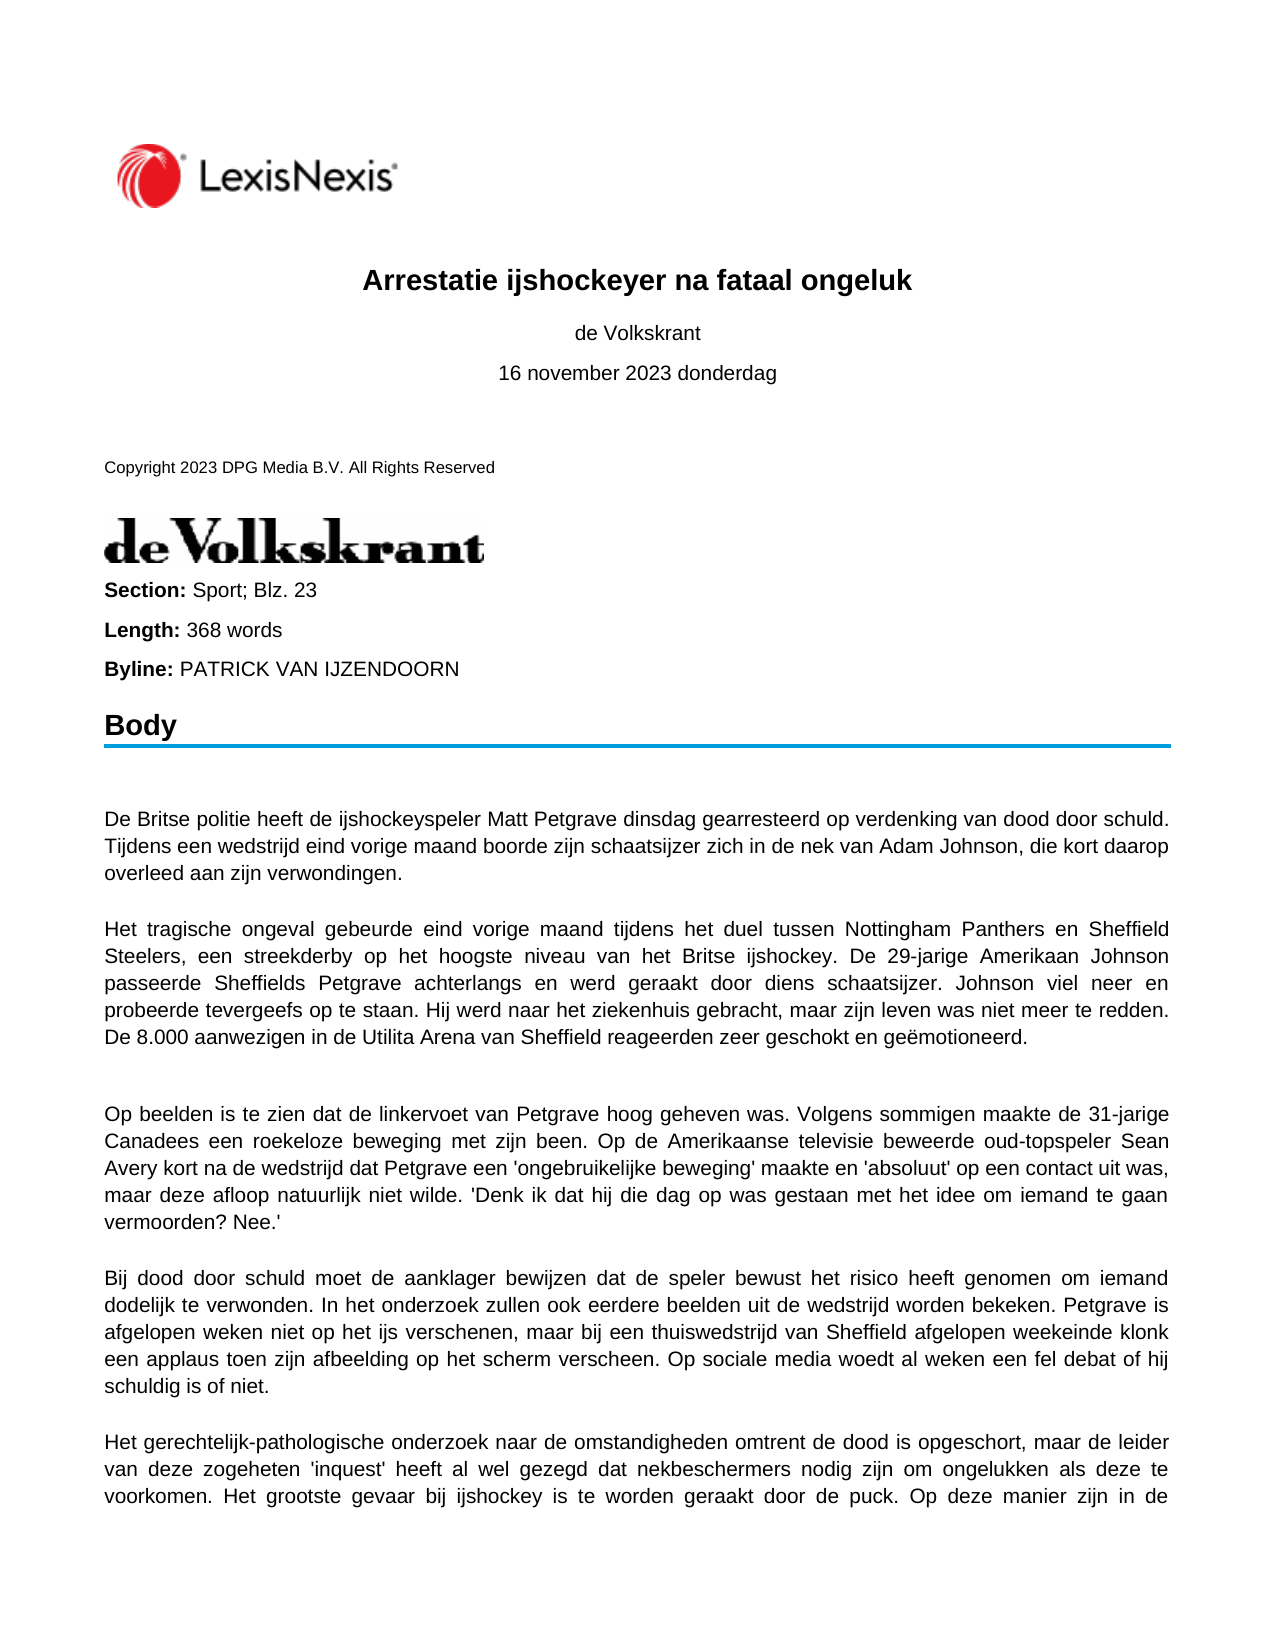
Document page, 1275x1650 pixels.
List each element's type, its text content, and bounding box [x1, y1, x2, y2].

text Op beelden is te zien dat de linkervoet van Petgrave hoog geheven was. Volgens sommigen maakte de 31-jarige Canadees een roekeloze beweging met zijn been. Op de Amerikaanse televisie beweerde oud-topspeler Sean Avery kort na de wedstrijd dat Petgrave een 'ongebruikelijke beweging' maakte en 'absoluut' op een contact uit was, maar deze afloop natuurlijk niet wilde. 'Denk ik dat hij die dag op was gestaan met het idee om iemand te gaan vermoorden? Nee.' [104, 1099, 1171, 1234]
text Het tragische ongeval gebeurde eind vorige maand tijdens het duel tussen Nottingham Panthers en Sheffield Steelers, een streekderby op het hoogste niveau van het Britse ijshockey. De 29-jarige Amerikaan Johnson passeerde Sheffields Petgrave achterlangs en werd geraakt door diens schaatsijzer. Johnson viel neer en probeerde tevergeefs op te staan. Hij werd naar het ziekenhuis gebracht, maar zijn leven was niet meer te redden. De 8.000 aanwezigen in de Utilita Arena van Sheffield reageerden zeer geschokt en geëmotioneerd. [104, 914, 1171, 1049]
text de Volkskrant [104, 318, 1171, 345]
picture [104, 144, 412, 208]
text 16 november 2023 donderdag [104, 357, 1171, 384]
text Section: Sport; Blz. 23 [104, 575, 1171, 602]
text Body [104, 706, 1171, 741]
subtitle Arrestatie ijshockeyer na fataal ongeluk [104, 261, 1171, 297]
text Copyright 2023 DPG Media B.V. All Rights Reserved [104, 426, 1171, 477]
text De Britse politie heeft de ijshockeyspeler Matt Petgrave dinsdag gearresteerd op verdenking van dood door schuld. Tijdens een wedstrijd eind vorige maand boorde zijn schaatsijzer zich in de nek van Adam Johnson, die kort daarop overleed aan zijn verwondingen. [104, 804, 1171, 885]
text Bij dood door schuld moet de aanklager bewijzen dat de speler bewust het risico heeft genomen om iemand dodelijk te verwonden. In het onderzoek zullen ook eerdere beelden uit de wedstrijd worden bekeken. Petgrave is afgelopen weken niet op het ijs verschenen, maar bij een thuiswedstrijd van Sheffield afgelopen weekeinde klonk een applaus toen zijn afbeelding op het scherm verscheen. Op sociale media woedt al weken een fel debat of hij schuldig is of niet. [104, 1263, 1171, 1398]
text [104, 1427, 1171, 1508]
text Byline: PATRICK VAN IJZENDOORN [104, 654, 1171, 681]
text Length: 368 words [104, 614, 1171, 641]
